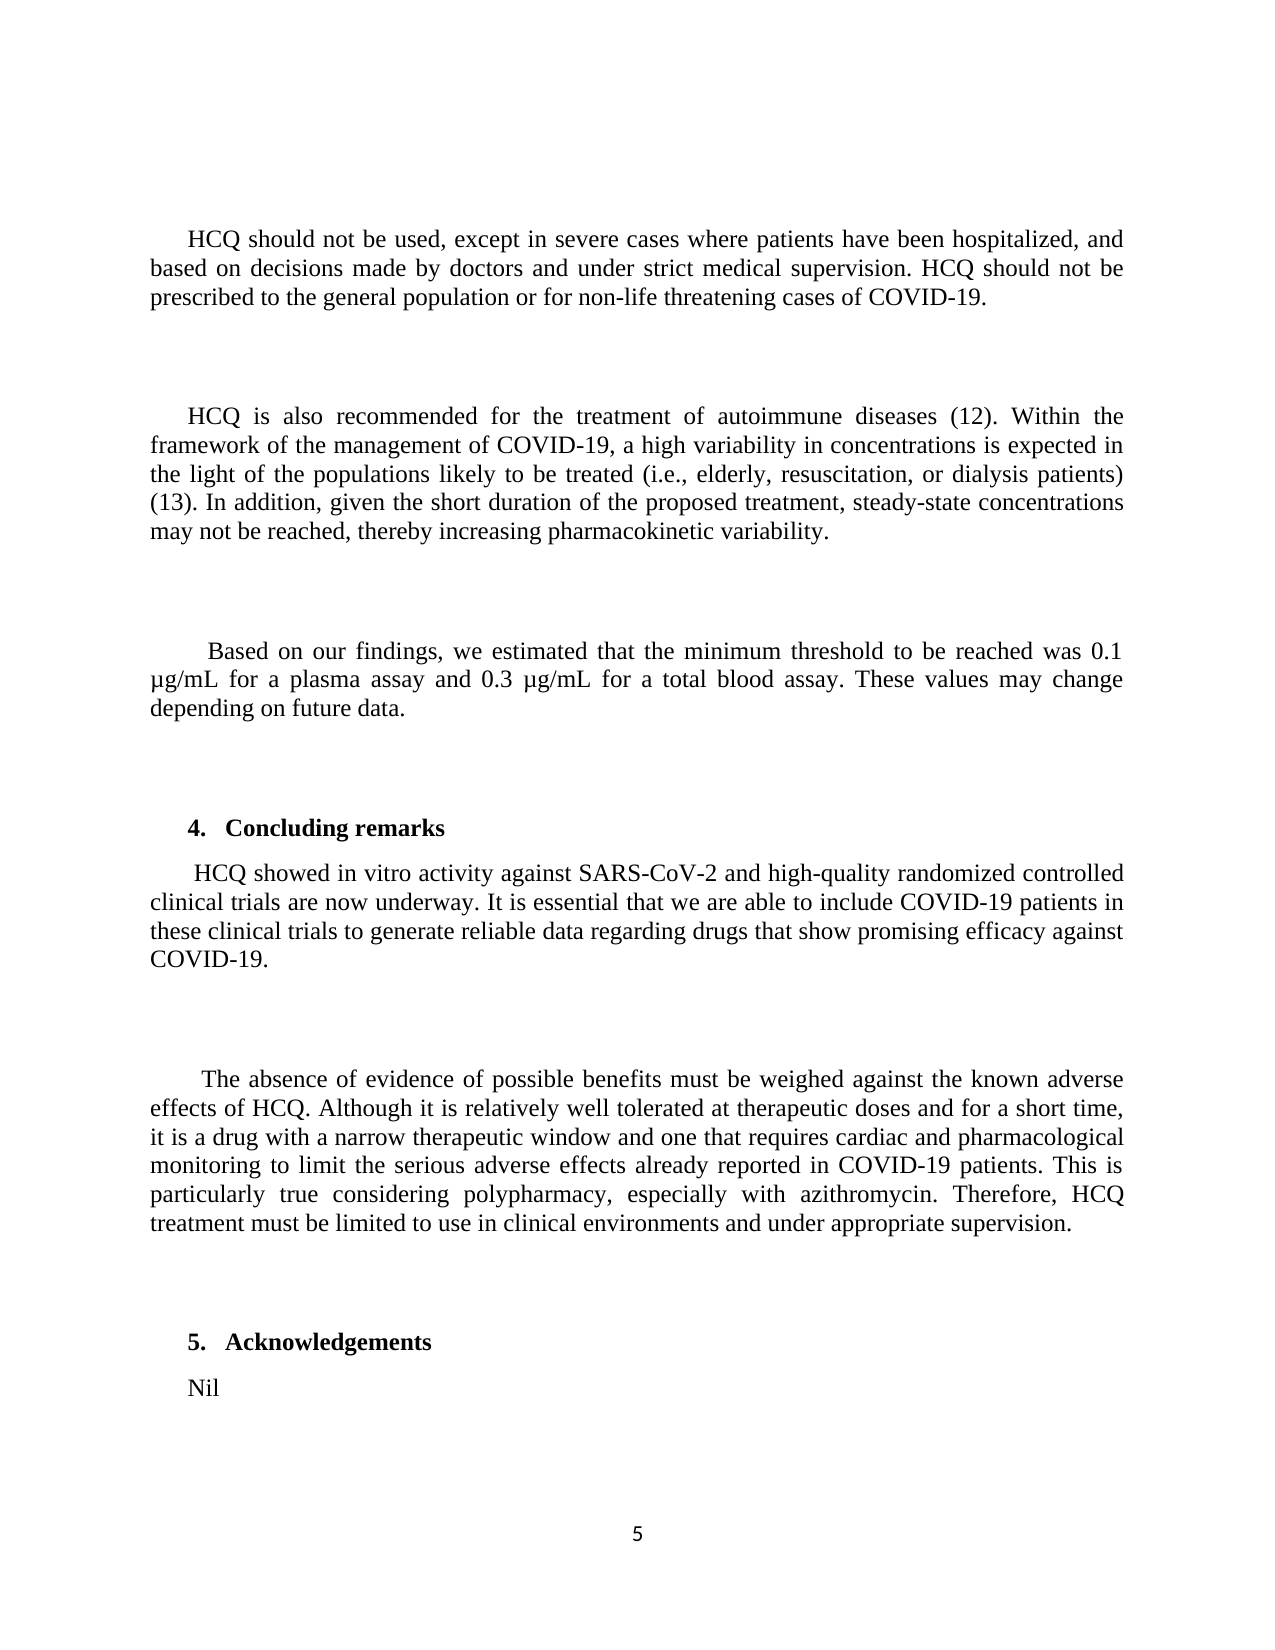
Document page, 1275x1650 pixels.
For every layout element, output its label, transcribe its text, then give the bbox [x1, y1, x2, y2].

text The absence of evidence of possible benefits must be weighed against the known adverse effects of HCQ. Although it is relatively well tolerated at therapeutic doses and for a short time, it is a drug with a narrow therapeutic window and one that requires cardiac and pharmacological monitoring to limit the serious adverse effects already reported in COVID-19 patients. This is particularly true considering polypharmacy, especially with azithromycin. Therefore, HCQ treatment must be limited to use in clinical environments and under appropriate supervision. [150, 1064, 1125, 1237]
list Acknowledgements [187, 1327, 1125, 1356]
list Concluding remarks [187, 813, 1125, 842]
text HCQ showed in vitro activity against SARS-CoV-2 and high-quality randomized controlled clinical trials are now underway. It is essential that we are able to include COVID-19 patients in these clinical trials to generate reliable data regarding drugs that show promising efficacy against COVID-19. [150, 858, 1125, 973]
text HCQ is also recommended for the treatment of autoimmune diseases (12). Within the framework of the management of COVID-19, a high variability in concentrations is expected in the light of the populations likely to be treated (i.e., elderly, resuscitation, or dialysis patients) (13). In addition, given the short duration of the proposed treatment, steady-state concentrations may not be reached, thereby increasing pharmacokinetic variability. [150, 401, 1125, 545]
text Nil [150, 1373, 1125, 1402]
text Based on our findings, we estimated that the minimum threshold to be reached was 0.1 µg/mL for a plasma assay and 0.3 µg/mL for a total blood assay. These values may change depending on future data. [150, 636, 1125, 722]
text HCQ should not be used, except in severe cases where patients have been hospitalized, and based on decisions made by doctors and under strict medical supervision. HCQ should not be prescribed to the general population or for non-life threatening cases of COVID-19. [150, 224, 1125, 310]
